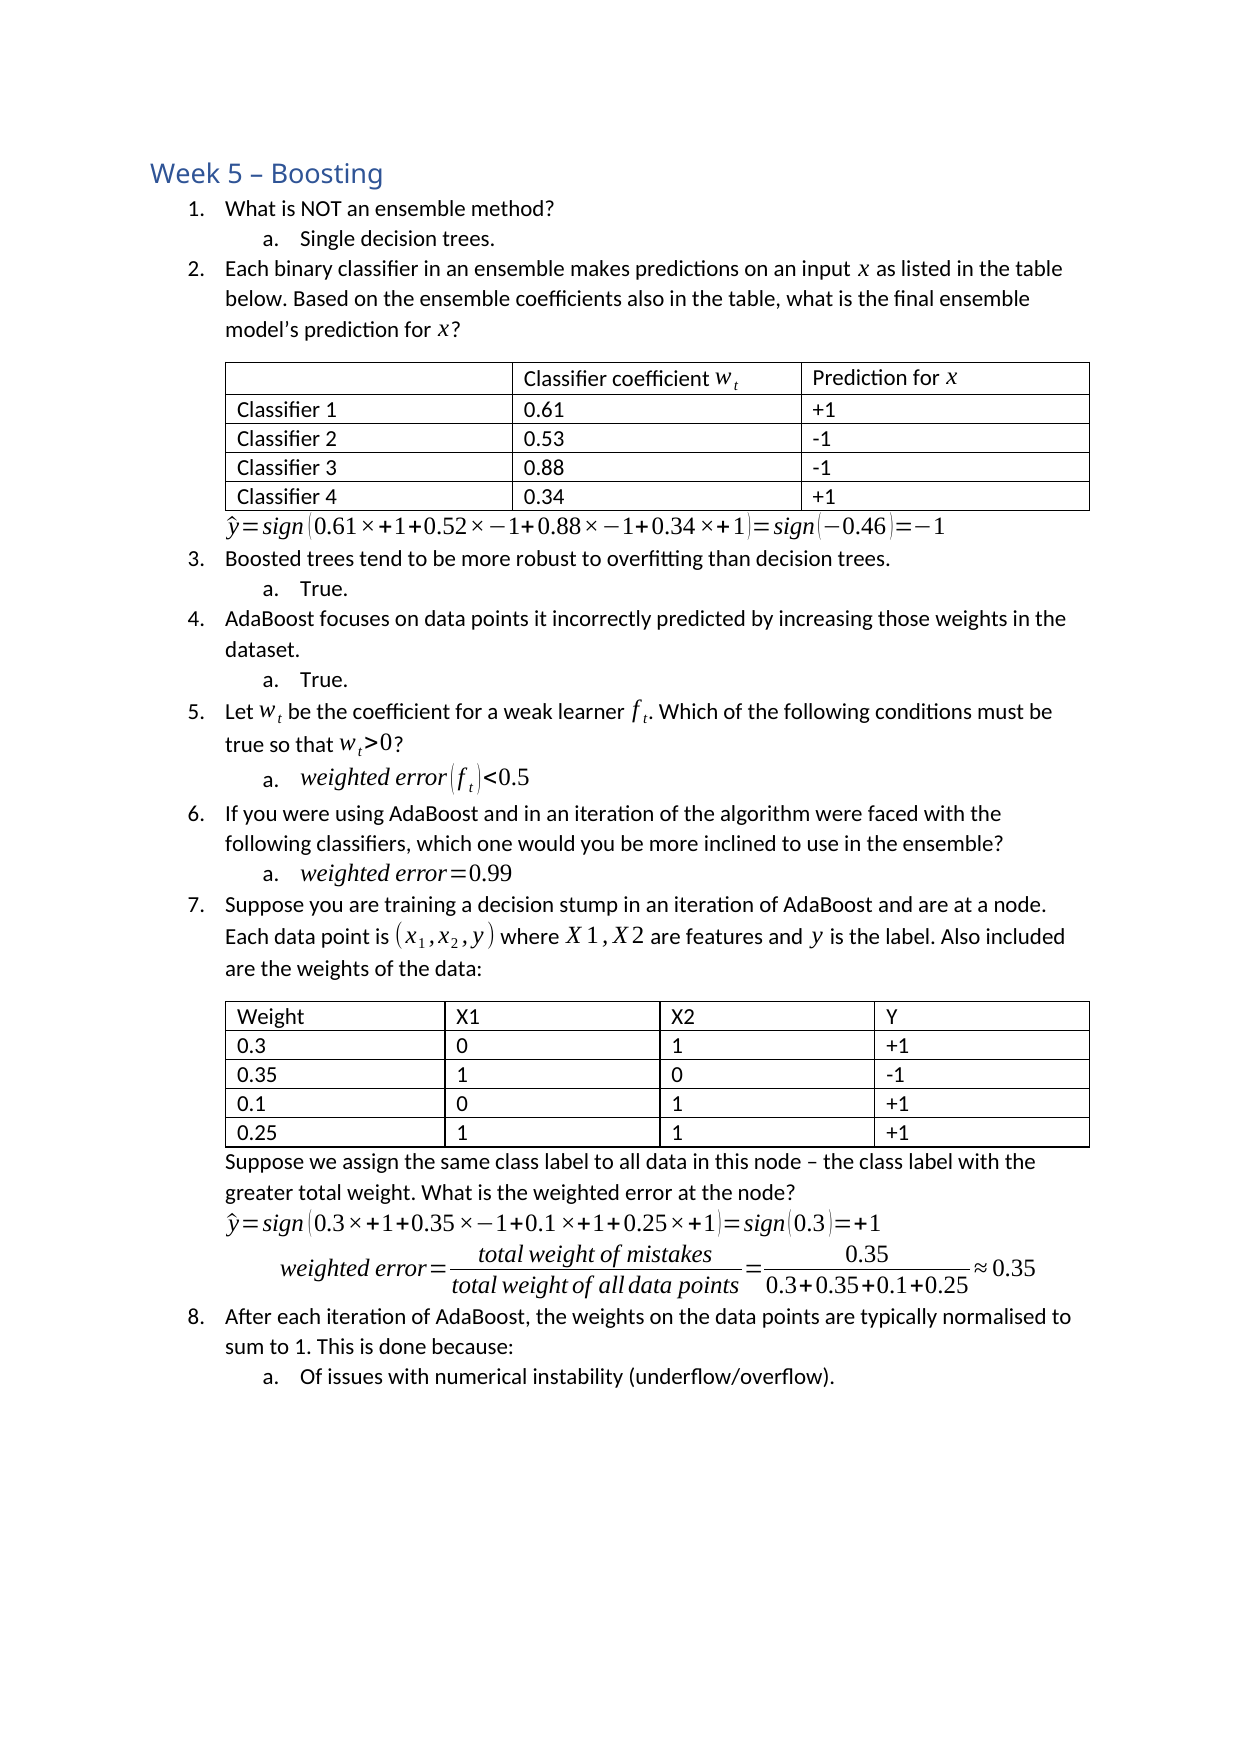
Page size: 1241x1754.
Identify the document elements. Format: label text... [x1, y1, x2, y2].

table_cell 0.34 [513, 482, 801, 510]
table_header Y [875, 1002, 1089, 1030]
table_cell Classifier 1 [226, 395, 512, 423]
table_cell Classifier 3 [226, 453, 512, 481]
table_cell 0 [446, 1031, 659, 1059]
subtitle Week 5 – Boosting [150, 154, 1090, 191]
table_cell 0.53 [513, 424, 801, 452]
table_cell 0.3 [226, 1031, 444, 1059]
list If you were using AdaBoost and in an iteration of the algorithm were faced with the following classifiers, which one would you be more inclined to use in the ensemble? [187, 799, 1090, 857]
table_cell Classifier 2 [226, 424, 512, 452]
table_cell -1 [875, 1060, 1089, 1088]
table_cell -1 [802, 453, 1089, 481]
list True. [262, 665, 1090, 693]
list AdaBoost focuses on data points it incorrectly predicted by increasing those weights in the dataset. [187, 604, 1090, 663]
table_header [226, 363, 512, 394]
list What is NOT an ensemble method? [187, 194, 1090, 222]
table_cell 0.61 [513, 395, 801, 423]
table_cell 0 [446, 1089, 659, 1117]
list Let be the coefficient for a weak learner . Which of the following conditions must be true so that ? [187, 695, 1090, 760]
table_cell 1 [661, 1089, 874, 1117]
table_cell Classifier 4 [226, 482, 512, 510]
table_cell 0 [661, 1060, 874, 1088]
table_cell -1 [802, 424, 1089, 452]
table_header Weight [226, 1002, 444, 1030]
table_cell 1 [446, 1118, 659, 1146]
table_cell 0.25 [226, 1118, 444, 1146]
list Each binary classifier in an ensemble makes predictions on an input as listed in the table below. Based on the ensemble coefficients also in the table, what is the final ensemble model’s prediction for ? [187, 254, 1090, 343]
list Single decision trees. [262, 224, 1090, 252]
table_cell 1 [446, 1060, 659, 1088]
table_cell 0.88 [513, 453, 801, 481]
table_cell +1 [875, 1118, 1089, 1146]
table_cell +1 [875, 1031, 1089, 1059]
table_header Prediction for [802, 363, 1089, 394]
table_cell +1 [802, 482, 1089, 510]
list Suppose you are training a decision stump in an iteration of AdaBoost and are at a node. Each data point is where are features and is the label. Also included are the weights of the data: [187, 890, 1090, 982]
list Suppose we assign the same class label to all data in this node – the class label with the greater total weight. What is the weighted error at the node? [225, 1148, 1090, 1206]
table_cell +1 [875, 1089, 1089, 1117]
table_header Classifier coefficient [513, 363, 801, 394]
table_header X1 [446, 1002, 659, 1030]
list Of issues with numerical instability (underflow/overflow). [262, 1362, 1090, 1390]
list Boosted trees tend to be more robust to overfitting than decision trees. [187, 544, 1090, 572]
table_cell +1 [802, 395, 1089, 423]
table_cell 1 [661, 1031, 874, 1059]
table_cell 0.35 [226, 1060, 444, 1088]
table_cell 0.1 [226, 1089, 444, 1117]
table_cell 1 [661, 1118, 874, 1146]
list After each iteration of AdaBoost, the weights on the data points are typically normalised to sum to 1. This is done because: [187, 1302, 1090, 1360]
list True. [262, 574, 1090, 602]
table_header X2 [661, 1002, 874, 1030]
